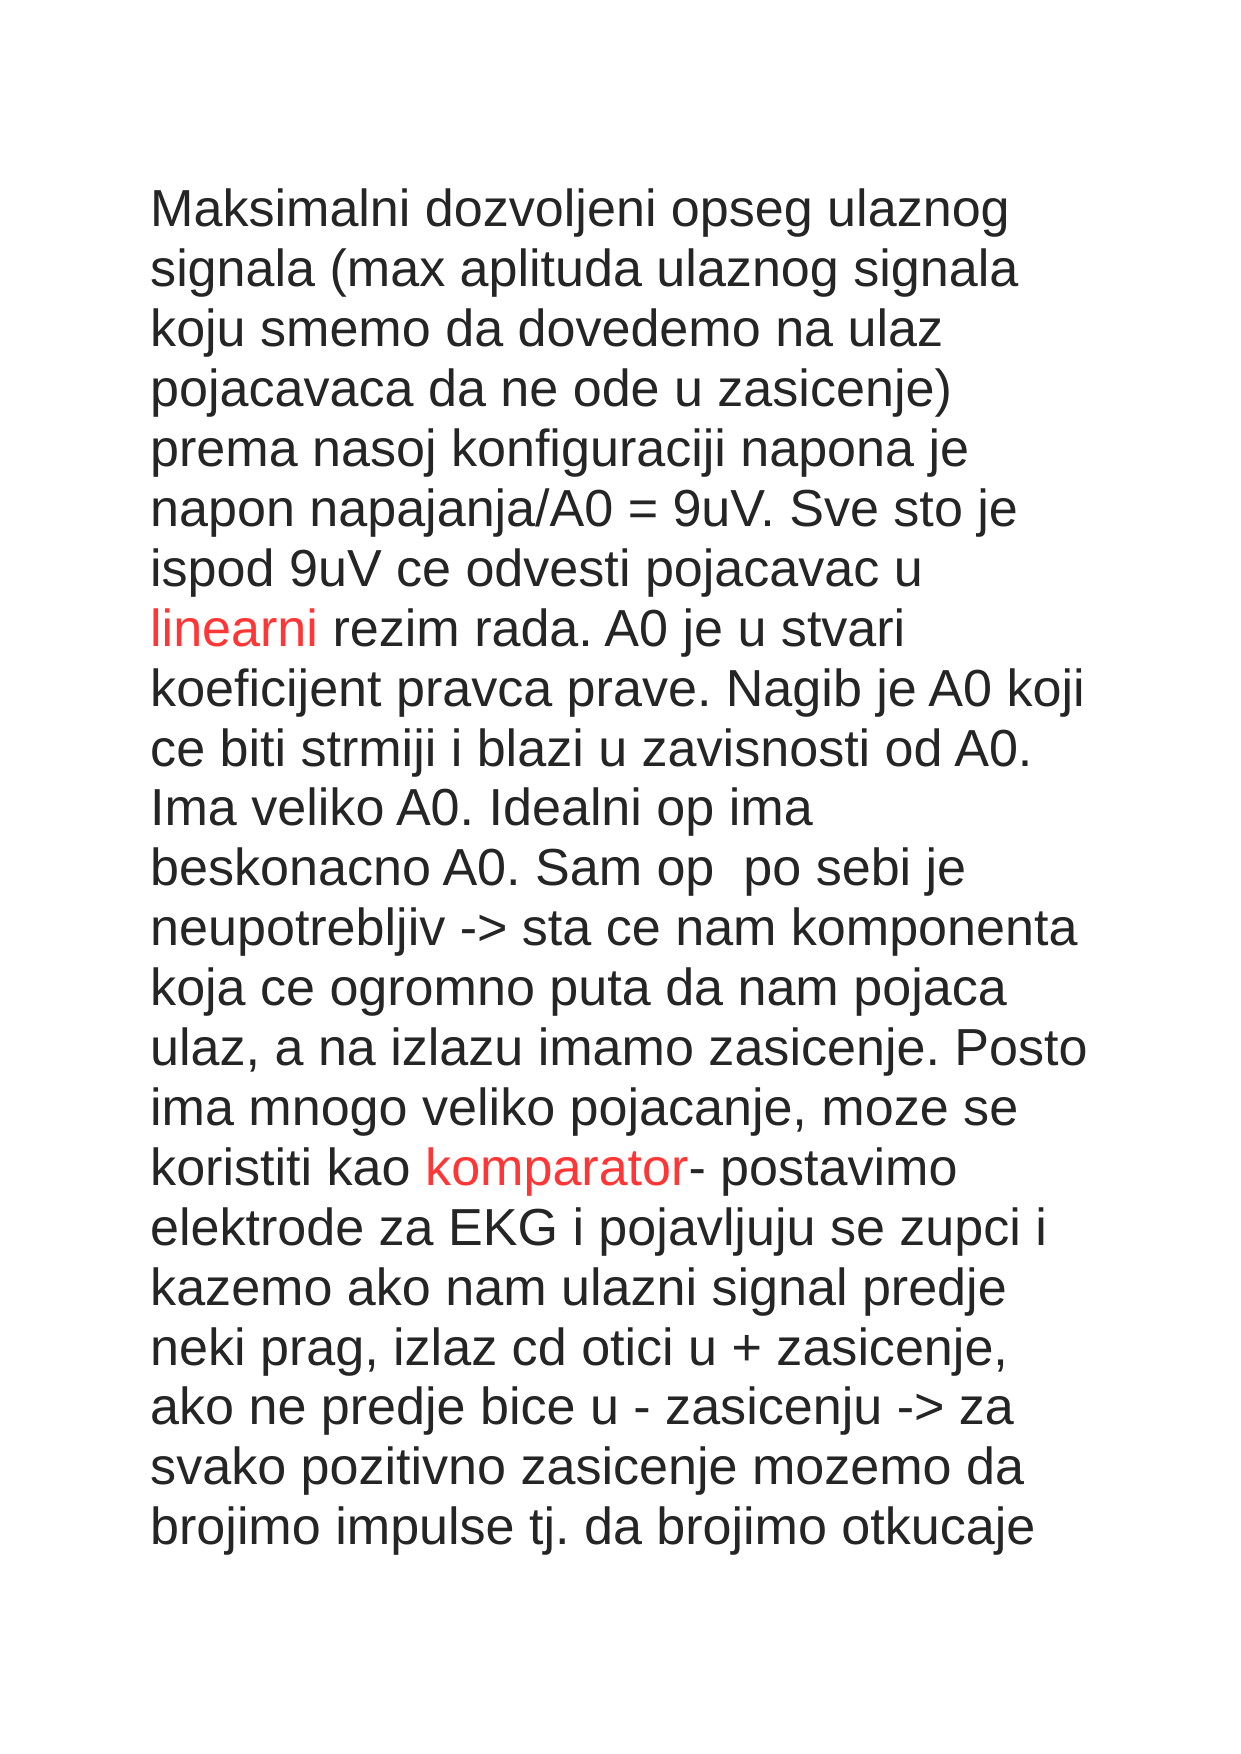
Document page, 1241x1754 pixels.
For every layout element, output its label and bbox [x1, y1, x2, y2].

text [150, 184, 1090, 1562]
